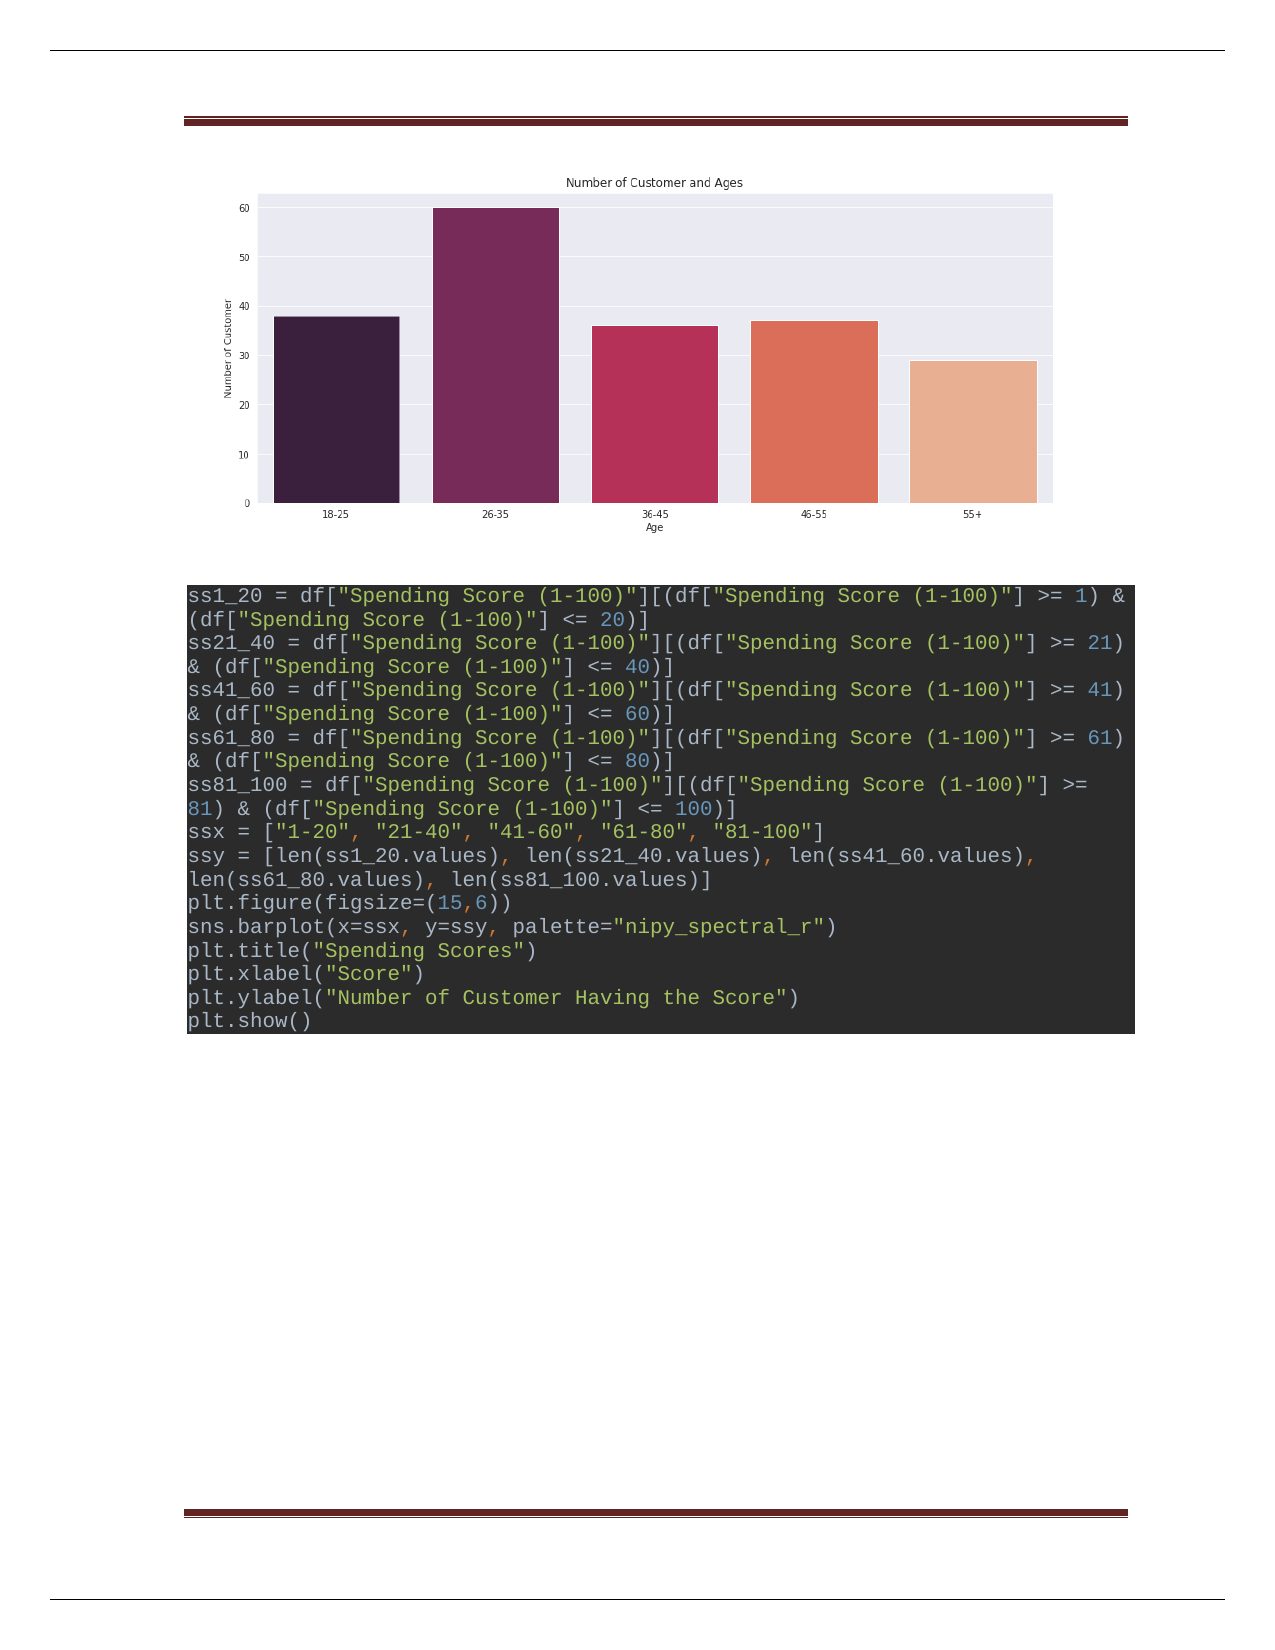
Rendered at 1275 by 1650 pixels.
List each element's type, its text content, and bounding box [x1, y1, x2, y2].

picture [187, 155, 1135, 560]
text ss1_20 = df["Spending Score (1-100)"][(df["Spending Score (1-100)"] >= 1) & (df["Spending Score (1-100)"] <= 20)] ss21_40 = df["Spending Score (1-100)"][(df["Spending Score (1-100)"] >= 21) & (df["Spending Score (1-100)"] <= 40)] ss41_60 = df["Spending Score (1-100)"][(df["Spending Score (1-100)"] >= 41) & (df["Spending Score (1-100)"] <= 60)] ss61_80 = df["Spending Score (1-100)"][(df["Spending Score (1-100)"] >= 61) & (df["Spending Score (1-100)"] <= 80)] ss81_100 = df["Spending Score (1-100)"][(df["Spending Score (1-100)"] >= 81) & (df["Spending Score (1-100)"] <= 100)] ssx = ["1-20", "21-40", "41-60", "61-80", "81-100"] ssy = [len(ss1_20.values), len(ss21_40.values), len(ss41_60.values), len(ss61_80.values), len(ss81_100.values)] plt.figure(figsize=(15,6)) sns.barplot(x=ssx, y=ssy, palette="nipy_spectral_r") plt.title("Spending Scores") plt.xlabel("Score") plt.ylabel("Number of Customer Having the Score") plt.show() [187, 585, 1135, 1034]
